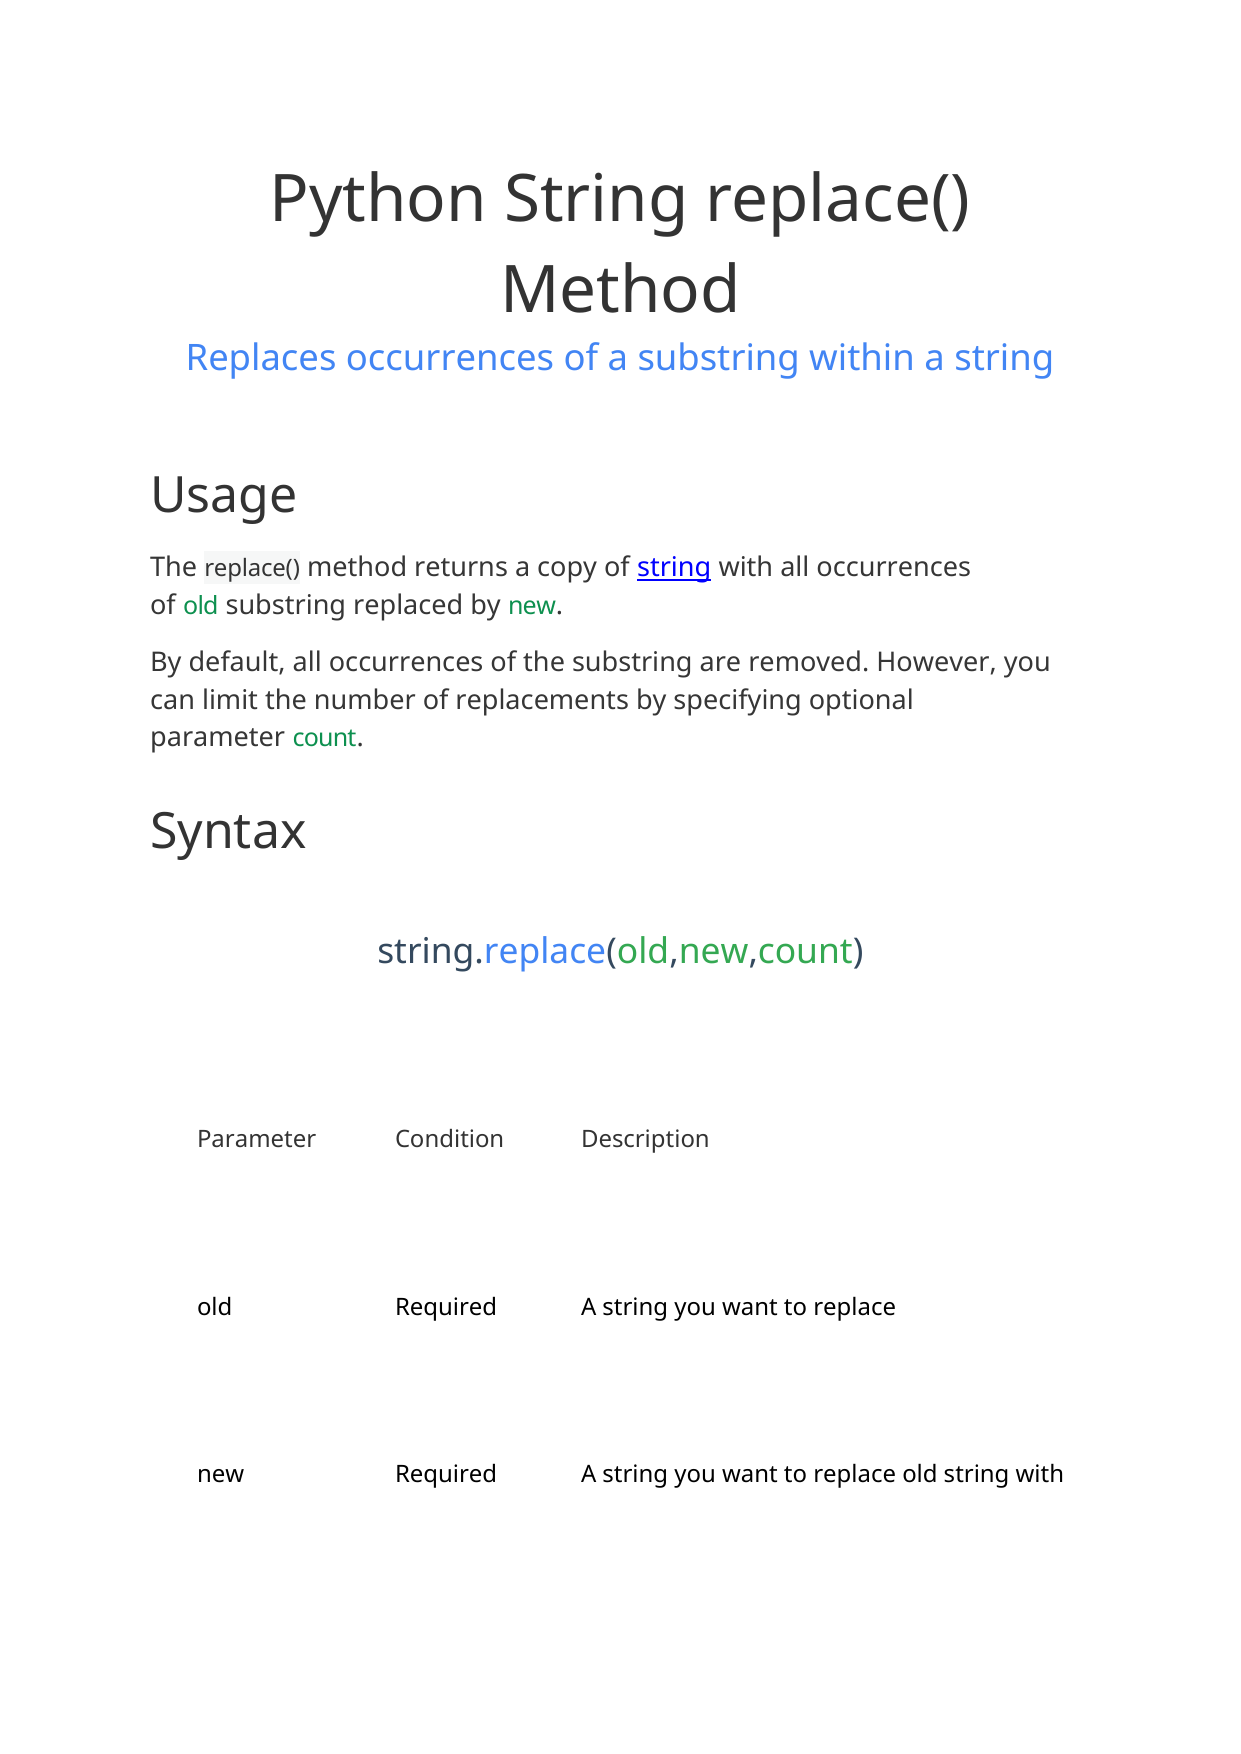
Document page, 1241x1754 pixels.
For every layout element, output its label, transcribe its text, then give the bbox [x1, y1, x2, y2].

table_cell Required [348, 1395, 534, 1562]
text Replaces occurrences of a substring within a string [150, 331, 1090, 381]
table_header Parameter [150, 1060, 348, 1227]
table_header Condition [348, 1060, 534, 1227]
subtitle Python String replace() Method [150, 150, 1090, 331]
table_cell A string you want to replace [534, 1227, 1240, 1394]
text By default, all occurrences of the substring are removed. However, you can limit the number of replacements by specifying optional parameter count. [150, 642, 1090, 755]
table_header Description [534, 1060, 1240, 1227]
table_cell old [150, 1227, 348, 1394]
subtitle Usage [150, 459, 1090, 527]
subtitle Syntax [150, 795, 1090, 863]
table_cell Required [348, 1227, 534, 1394]
text The replace() method returns a copy of string with all occurrences of old substring replaced by new. [150, 547, 1090, 622]
table_cell new [150, 1395, 348, 1562]
text string.replace(old,new,count) [150, 925, 1090, 973]
table_cell A string you want to replace old string with [534, 1395, 1240, 1562]
